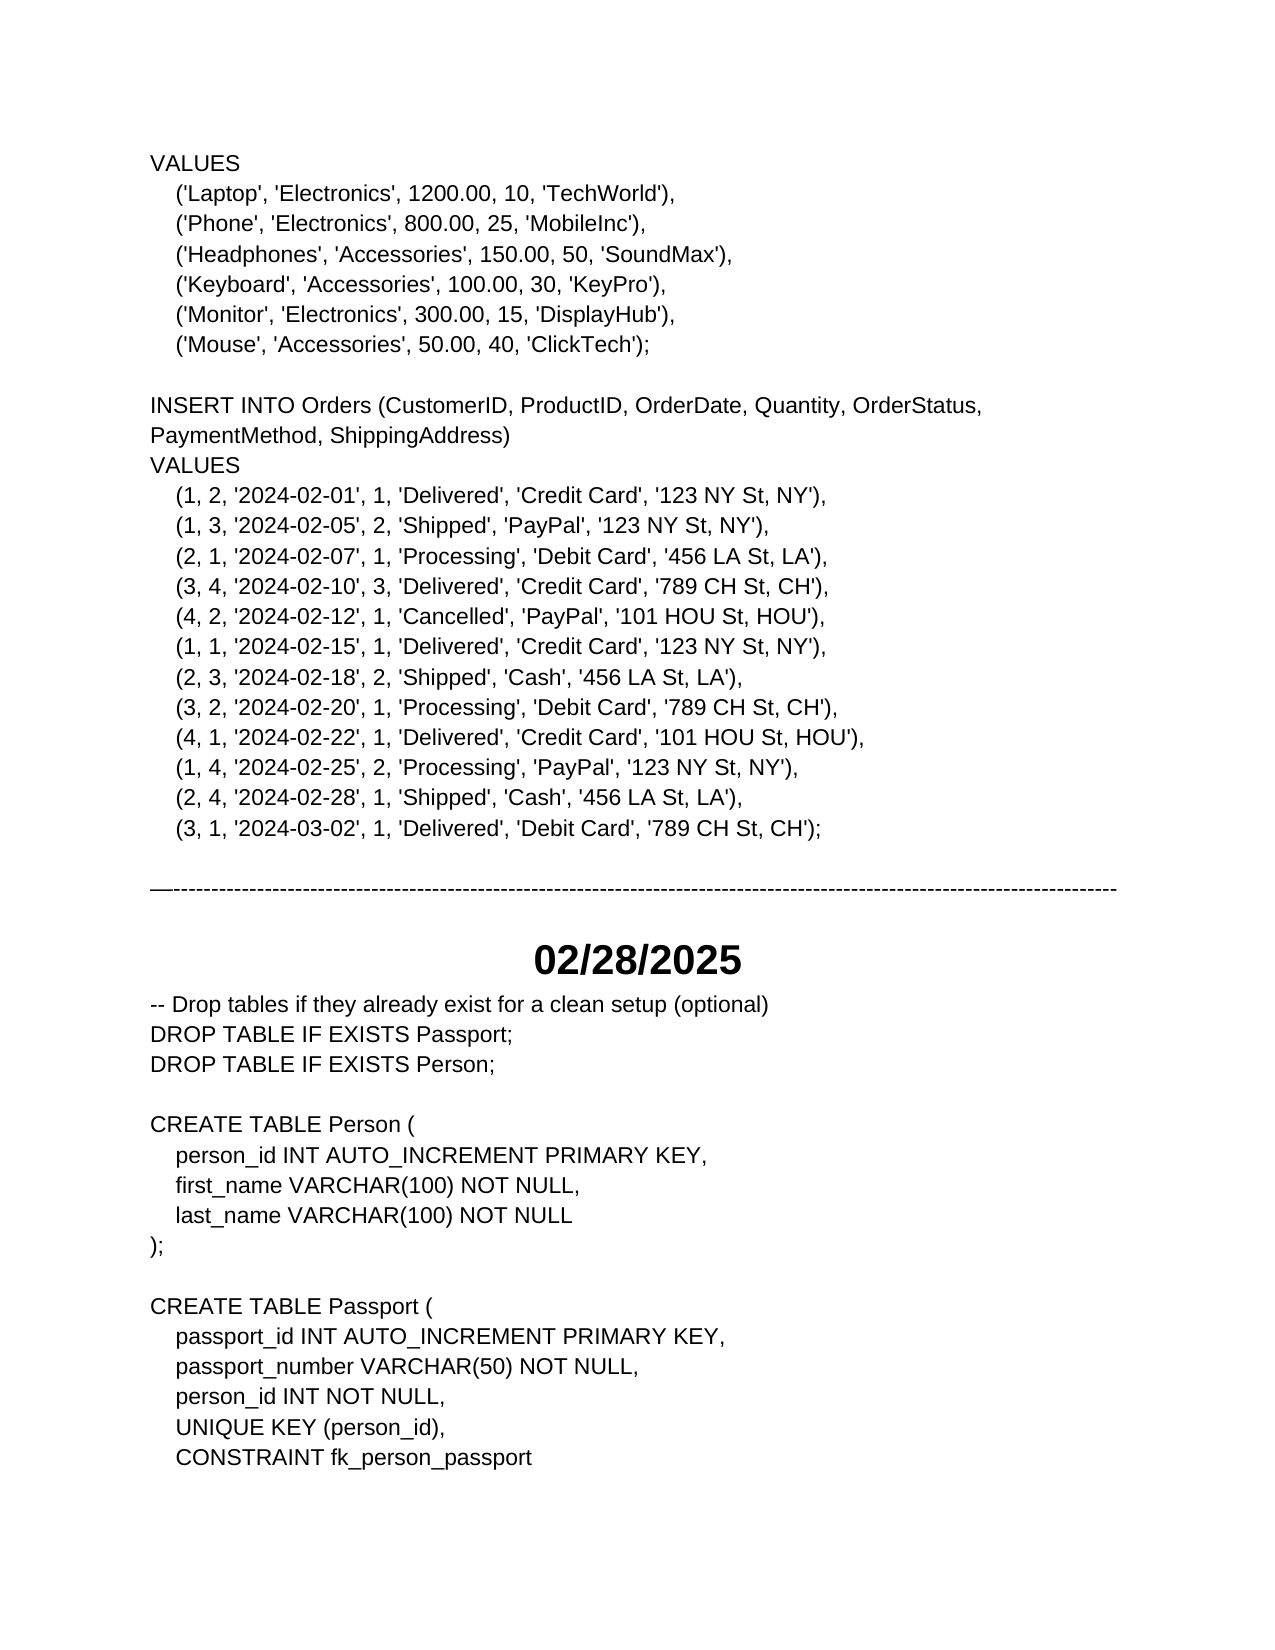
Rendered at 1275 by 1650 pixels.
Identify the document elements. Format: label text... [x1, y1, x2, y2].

text (4, 2, '2024-02-12', 1, 'Cancelled', 'PayPal', '101 HOU St, HOU'), [150, 603, 1125, 629]
text (1, 3, '2024-02-05', 2, 'Shipped', 'PayPal', '123 NY St, NY'), [150, 512, 1125, 539]
text first_name VARCHAR(100) NOT NULL, [150, 1172, 1125, 1198]
text person_id INT AUTO_INCREMENT PRIMARY KEY, [150, 1142, 1125, 1168]
text CONSTRAINT fk_person_passport [150, 1444, 1125, 1470]
text passport_id INT AUTO_INCREMENT PRIMARY KEY, [150, 1323, 1125, 1349]
text (4, 1, '2024-02-22', 1, 'Delivered', 'Credit Card', '101 HOU St, HOU'), [150, 724, 1125, 750]
text ('Headphones', 'Accessories', 150.00, 50, 'SoundMax'), [150, 241, 1125, 267]
text CREATE TABLE Passport ( [150, 1293, 1125, 1319]
text CREATE TABLE Person ( [150, 1111, 1125, 1138]
text passport_number VARCHAR(50) NOT NULL, [150, 1353, 1125, 1379]
text ); [150, 1232, 1125, 1258]
text person_id INT NOT NULL, [150, 1383, 1125, 1409]
text -- Drop tables if they already exist for a clean setup (optional) [150, 991, 1125, 1017]
text ('Laptop', 'Electronics', 1200.00, 10, 'TechWorld'), [150, 180, 1125, 207]
text (1, 2, '2024-02-01', 1, 'Delivered', 'Credit Card', '123 NY St, NY'), [150, 482, 1125, 509]
text VALUES [150, 452, 1125, 478]
text DROP TABLE IF EXISTS Passport; [150, 1021, 1125, 1047]
text last_name VARCHAR(100) NOT NULL [150, 1202, 1125, 1228]
text ('Monitor', 'Electronics', 300.00, 15, 'DisplayHub'), [150, 301, 1125, 327]
text 02/28/2025 [150, 935, 1125, 983]
text ('Mouse', 'Accessories', 50.00, 40, 'ClickTech'); [150, 331, 1125, 358]
text (2, 3, '2024-02-18', 2, 'Shipped', 'Cash', '456 LA St, LA'), [150, 663, 1125, 690]
text (3, 1, '2024-03-02', 1, 'Delivered', 'Debit Card', '789 CH St, CH'); [150, 814, 1125, 841]
text INSERT INTO Orders (CustomerID, ProductID, OrderDate, Quantity, OrderStatus, PaymentMethod, ShippingAddress) [150, 392, 1125, 448]
text —---------------------------------------------------------------------------------------------------------------------------- [150, 875, 1125, 901]
text (1, 1, '2024-02-15', 1, 'Delivered', 'Credit Card', '123 NY St, NY'), [150, 633, 1125, 660]
text DROP TABLE IF EXISTS Person; [150, 1051, 1125, 1077]
text (2, 4, '2024-02-28', 1, 'Shipped', 'Cash', '456 LA St, LA'), [150, 784, 1125, 811]
text (1, 4, '2024-02-25', 2, 'Processing', 'PayPal', '123 NY St, NY'), [150, 754, 1125, 781]
text UNIQUE KEY (person_id), [150, 1413, 1125, 1440]
text ('Phone', 'Electronics', 800.00, 25, 'MobileInc'), [150, 210, 1125, 237]
text (3, 4, '2024-02-10', 3, 'Delivered', 'Credit Card', '789 CH St, CH'), [150, 573, 1125, 599]
text (3, 2, '2024-02-20', 1, 'Processing', 'Debit Card', '789 CH St, CH'), [150, 694, 1125, 720]
text ('Keyboard', 'Accessories', 100.00, 30, 'KeyPro'), [150, 271, 1125, 297]
text VALUES [150, 150, 1125, 176]
text (2, 1, '2024-02-07', 1, 'Processing', 'Debit Card', '456 LA St, LA'), [150, 543, 1125, 569]
